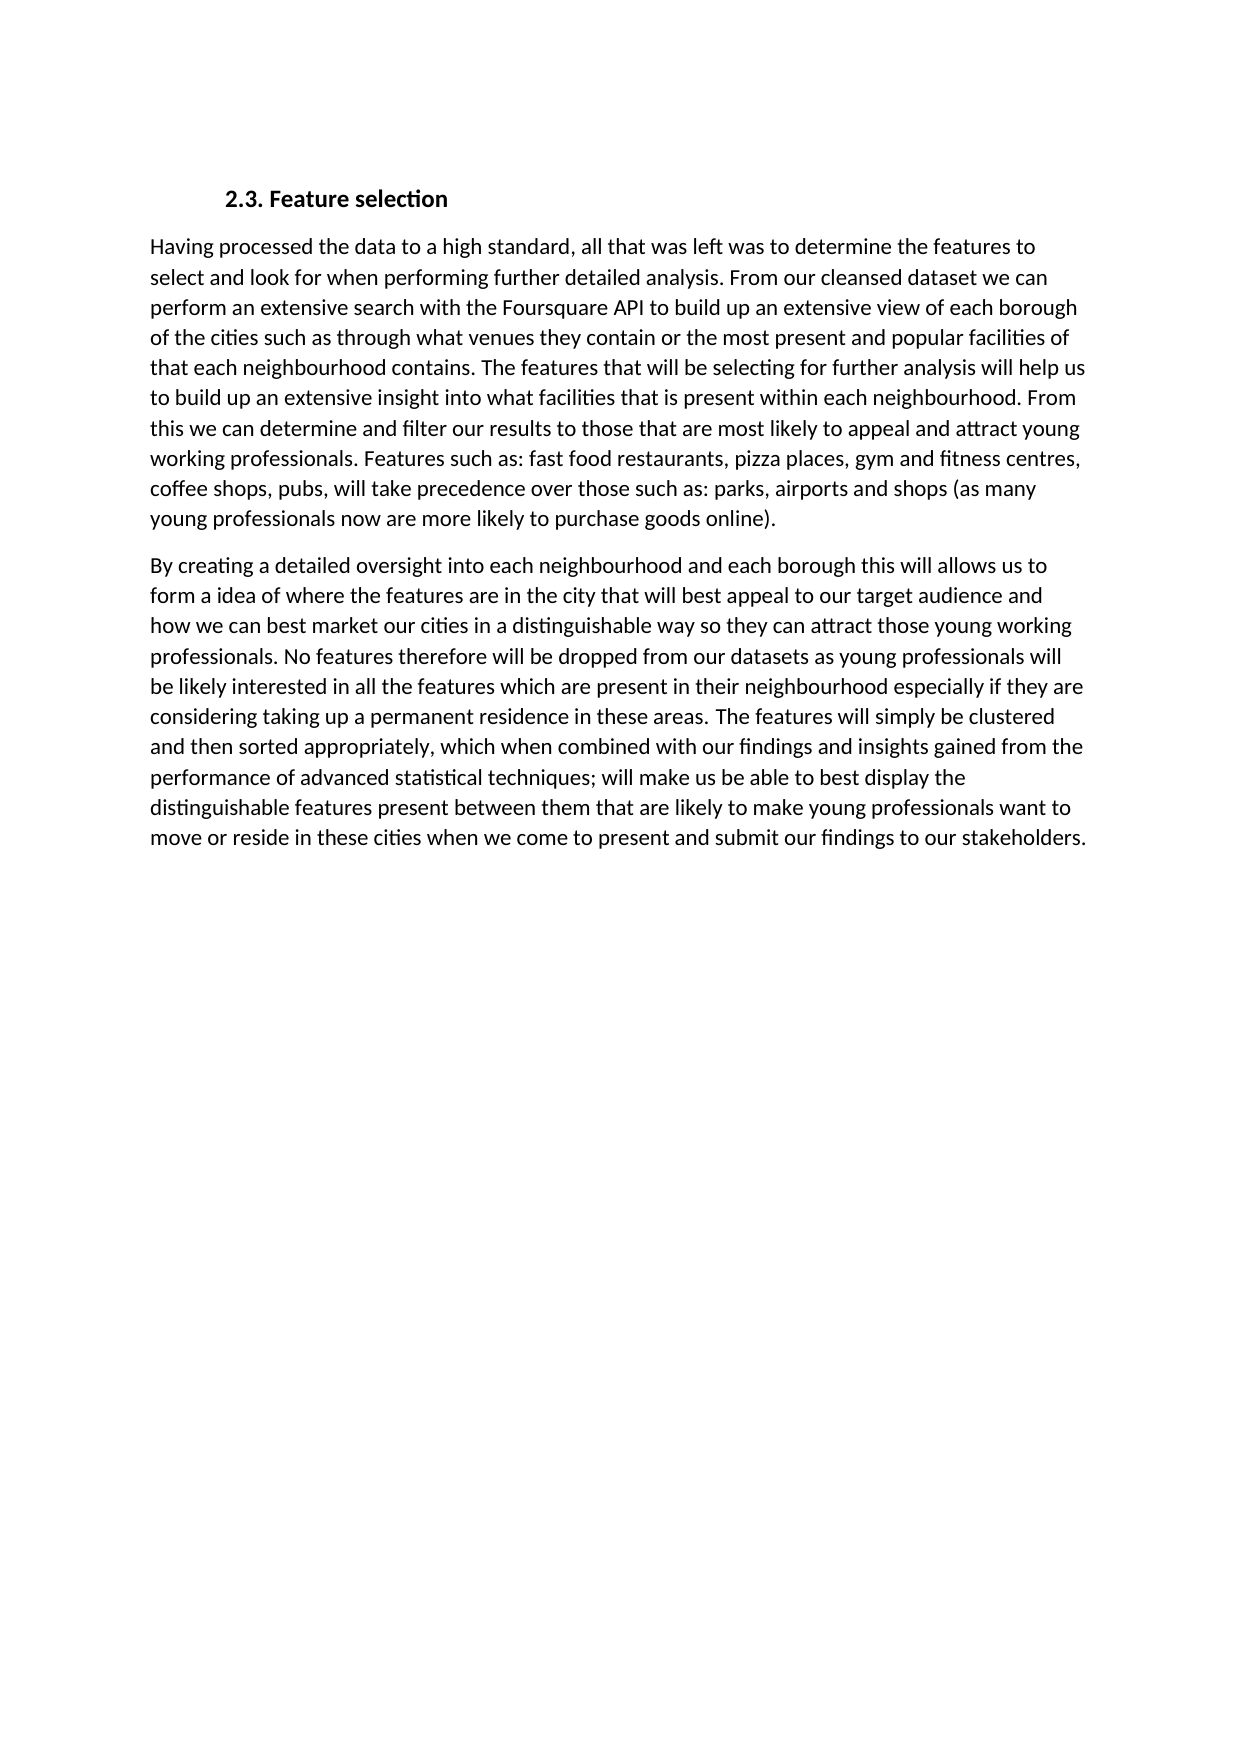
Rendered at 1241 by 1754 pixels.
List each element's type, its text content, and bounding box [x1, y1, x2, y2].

text By creating a detailed oversight into each neighbourhood and each borough this will allows us to form a idea of where the features are in the city that will best appeal to our target audience and how we can best market our cities in a distinguishable way so they can attract those young working professionals. No features therefore will be dropped from our datasets as young professionals will be likely interested in all the features which are present in their neighbourhood especially if they are considering taking up a permanent residence in these areas. The features will simply be clustered and then sorted appropriately, which when combined with our findings and insights gained from the performance of advanced statistical techniques; will make us be able to best display the distinguishable features present between them that are likely to make young professionals want to move or reside in these cities when we come to present and submit our findings to our stakeholders. [150, 551, 1090, 851]
list 2.3. Feature selection [225, 183, 1090, 213]
text Having processed the data to a high standard, all that was left was to determine the features to select and look for when performing further detailed analysis. From our cleansed dataset we can perform an extensive search with the Foursquare API to build up an extensive view of each borough of the cities such as through what venues they contain or the most present and popular facilities of that each neighbourhood contains. The features that will be selecting for further analysis will help us to build up an extensive insight into what facilities that is present within each neighbourhood. From this we can determine and filter our results to those that are most likely to appeal and attract young working professionals. Features such as: fast food restaurants, pizza places, gym and fitness centres, coffee shops, pubs, will take precedence over those such as: parks, airports and shops (as many young professionals now are more likely to purchase goods online). [150, 232, 1090, 532]
